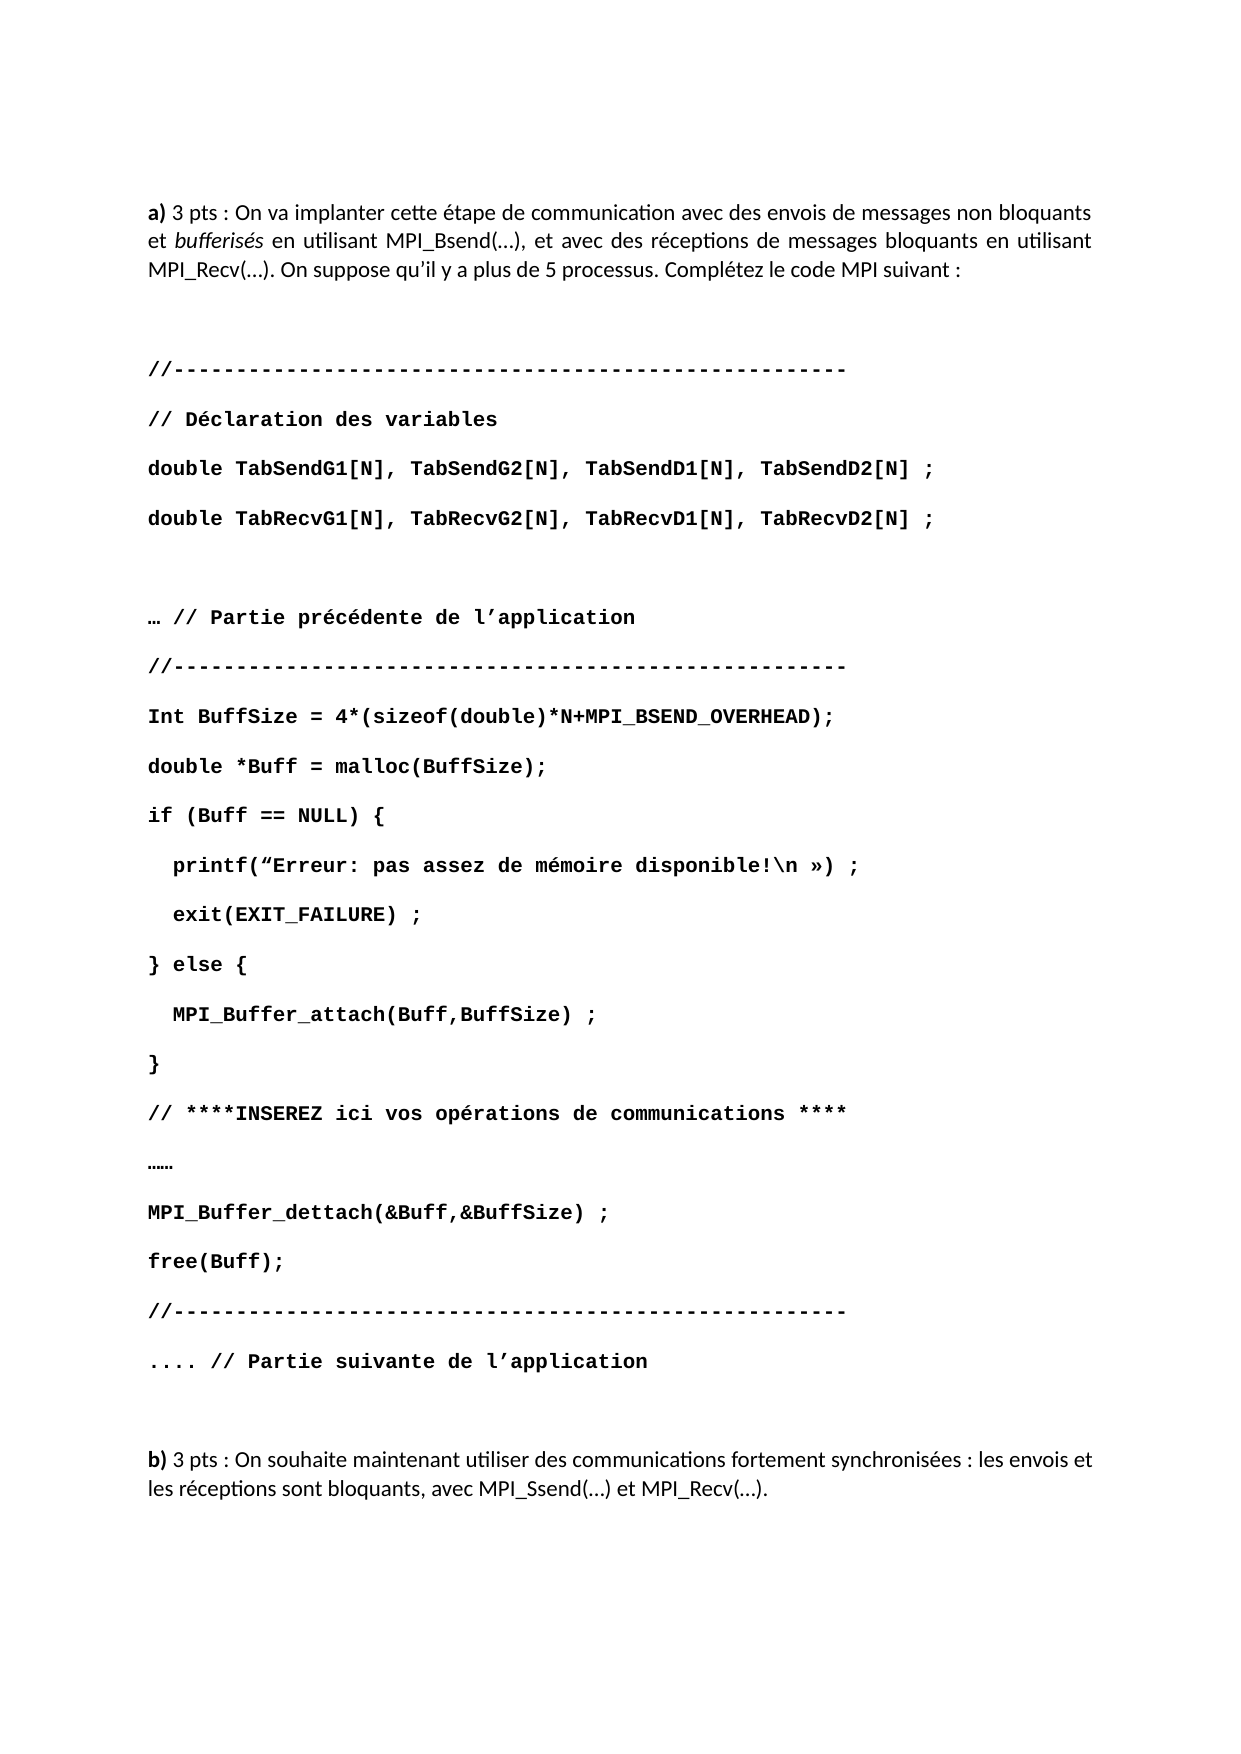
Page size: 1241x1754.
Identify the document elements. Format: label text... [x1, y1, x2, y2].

list double TabSendG1[N], TabSendG2[N], TabSendD1[N], TabSendD2[N] ; [148, 453, 1093, 482]
list MPI_Buffer_attach(Buff,BuffSize) ; [148, 998, 1093, 1027]
text b) 3 pts : On souhaite maintenant utiliser des communications fortement synchronisées : les envois et les réceptions sont bloquants, avec MPI_Ssend(…) et MPI_Recv(…). [148, 1445, 1093, 1502]
list free(Buff); [148, 1246, 1093, 1275]
list exit(EXIT_FAILURE) ; [148, 899, 1093, 928]
list .... // Partie suivante de l’application [148, 1346, 1093, 1374]
list double TabRecvG1[N], TabRecvG2[N], TabRecvD1[N], TabRecvD2[N] ; [148, 503, 1093, 531]
list } else { [148, 949, 1093, 978]
list //------------------------------------------------------ [148, 651, 1093, 680]
list //------------------------------------------------------ [148, 1296, 1093, 1325]
list // ****INSEREZ ici vos opérations de communications **** [148, 1098, 1093, 1126]
list } [148, 1048, 1093, 1077]
list if (Buff == NULL) { [148, 800, 1093, 829]
list MPI_Buffer_dettach(&Buff,&BuffSize) ; [148, 1197, 1093, 1226]
list a) 3 pts : On va implanter cette étape de communication avec des envois de messages non bloquants et bufferisés en utilisant MPI_Bsend(…), et avec des réceptions de messages bloquants en utilisant MPI_Recv(…). On suppose qu’il y a plus de 5 processus. Complétez le code MPI suivant : [148, 197, 1093, 283]
list Int BuffSize = 4*(sizeof(double)*N+MPI_BSEND_OVERHEAD); [148, 701, 1093, 730]
list // Déclaration des variables [148, 403, 1093, 432]
list printf(“Erreur: pas assez de mémoire disponible!\n ») ; [148, 850, 1093, 878]
list //------------------------------------------------------ [148, 354, 1093, 383]
list …… [148, 1147, 1093, 1176]
list … // Partie précédente de l’application [148, 602, 1093, 631]
list double *Buff = malloc(BuffSize); [148, 751, 1093, 779]
